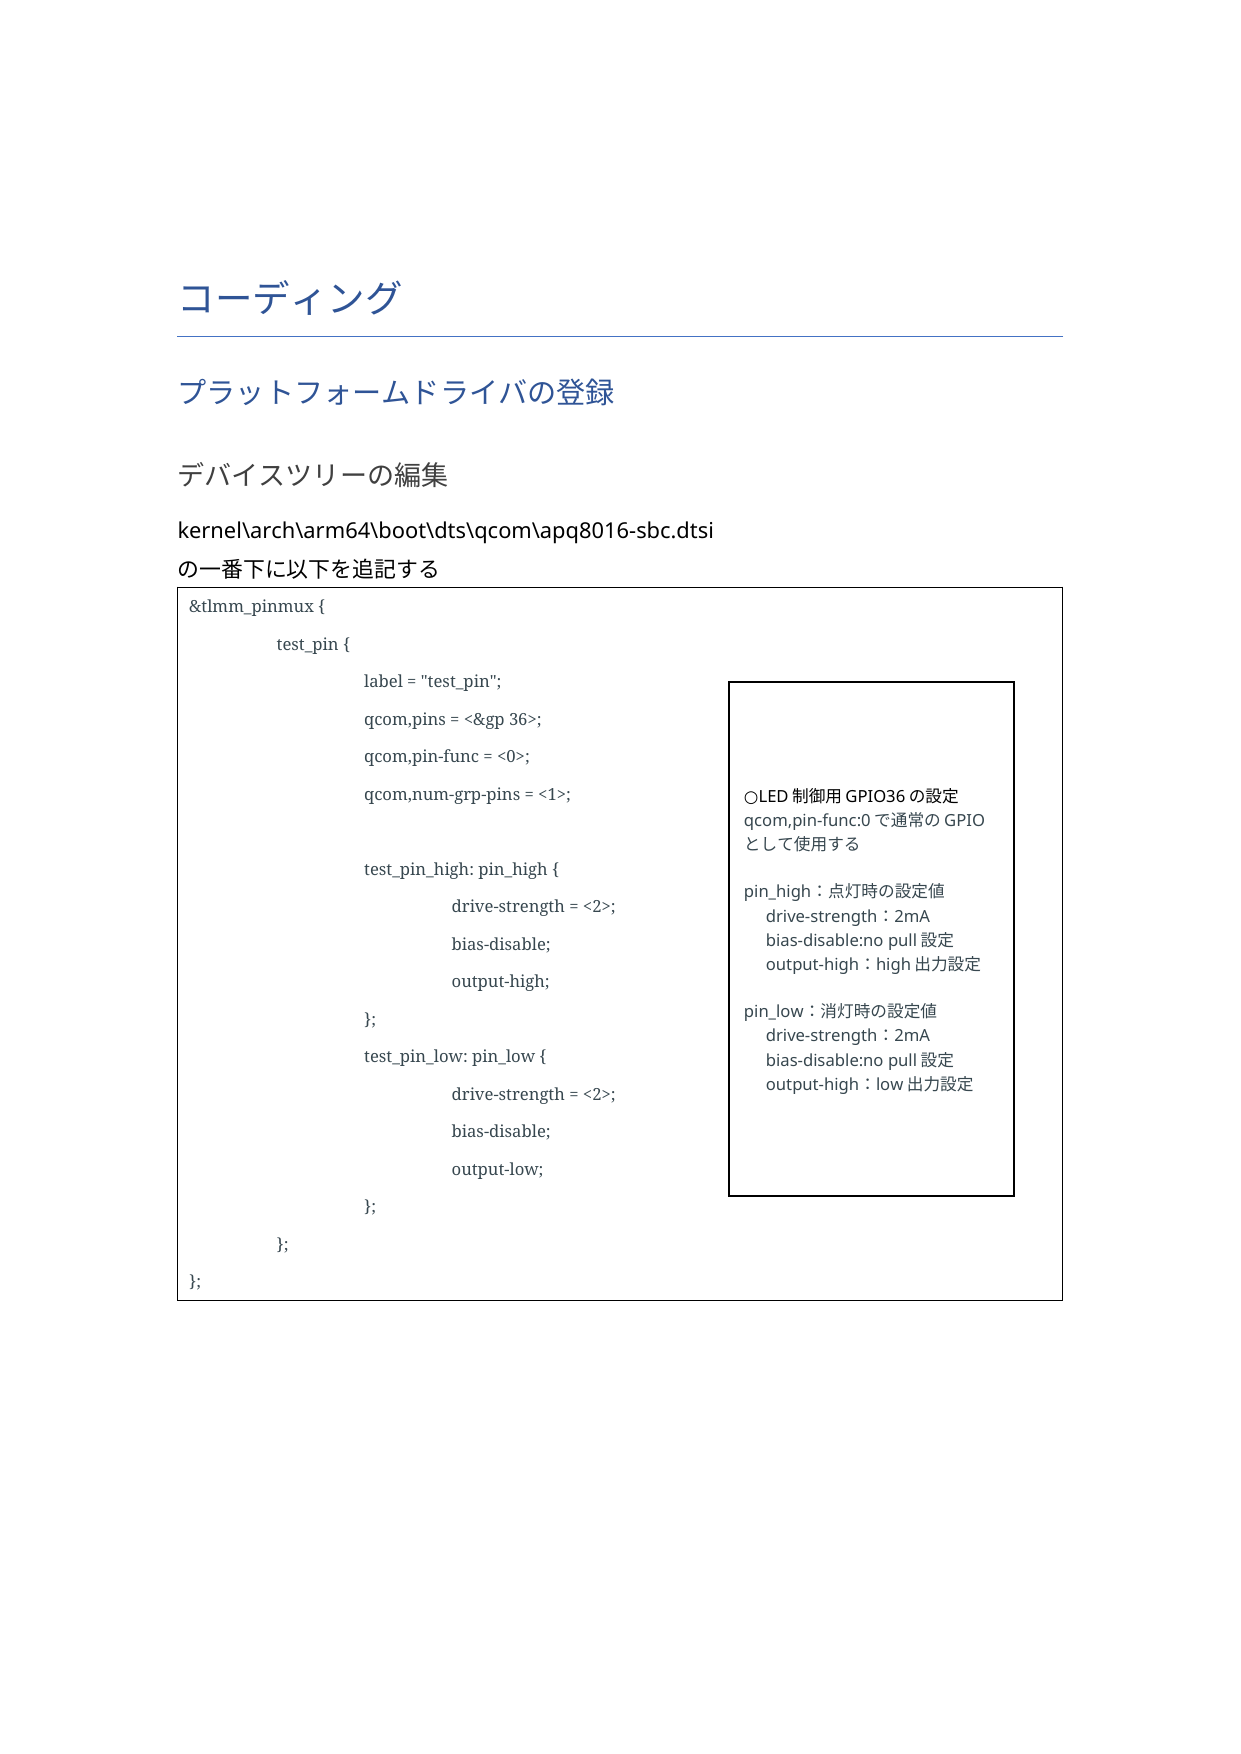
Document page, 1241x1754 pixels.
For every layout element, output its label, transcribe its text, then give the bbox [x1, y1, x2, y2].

subtitle コーディング [177, 258, 1063, 336]
text の一番下に以下を追記する [177, 549, 1063, 587]
text kernel\arch\arm64\boot\dts\qcom\apq8016-sbc.dtsi [177, 512, 1063, 549]
table_header &tlmm_pinmux { test_pin { label = "test_pin"; qcom,pins = <&gp 36>; qcom,pin-func = <0>; qcom,num-grp-pins = <1>; test_pin_high: pin_high { drive-strength = <2>; bias-disable; output-high; }; test_pin_low: pin_low { drive-strength = <2>; bias-disable; output-low; }; }; }; [178, 588, 1062, 1300]
subtitle デバイスツリーの編集 [177, 437, 1063, 512]
subtitle プラットフォームドライバの登録 [177, 353, 1063, 428]
